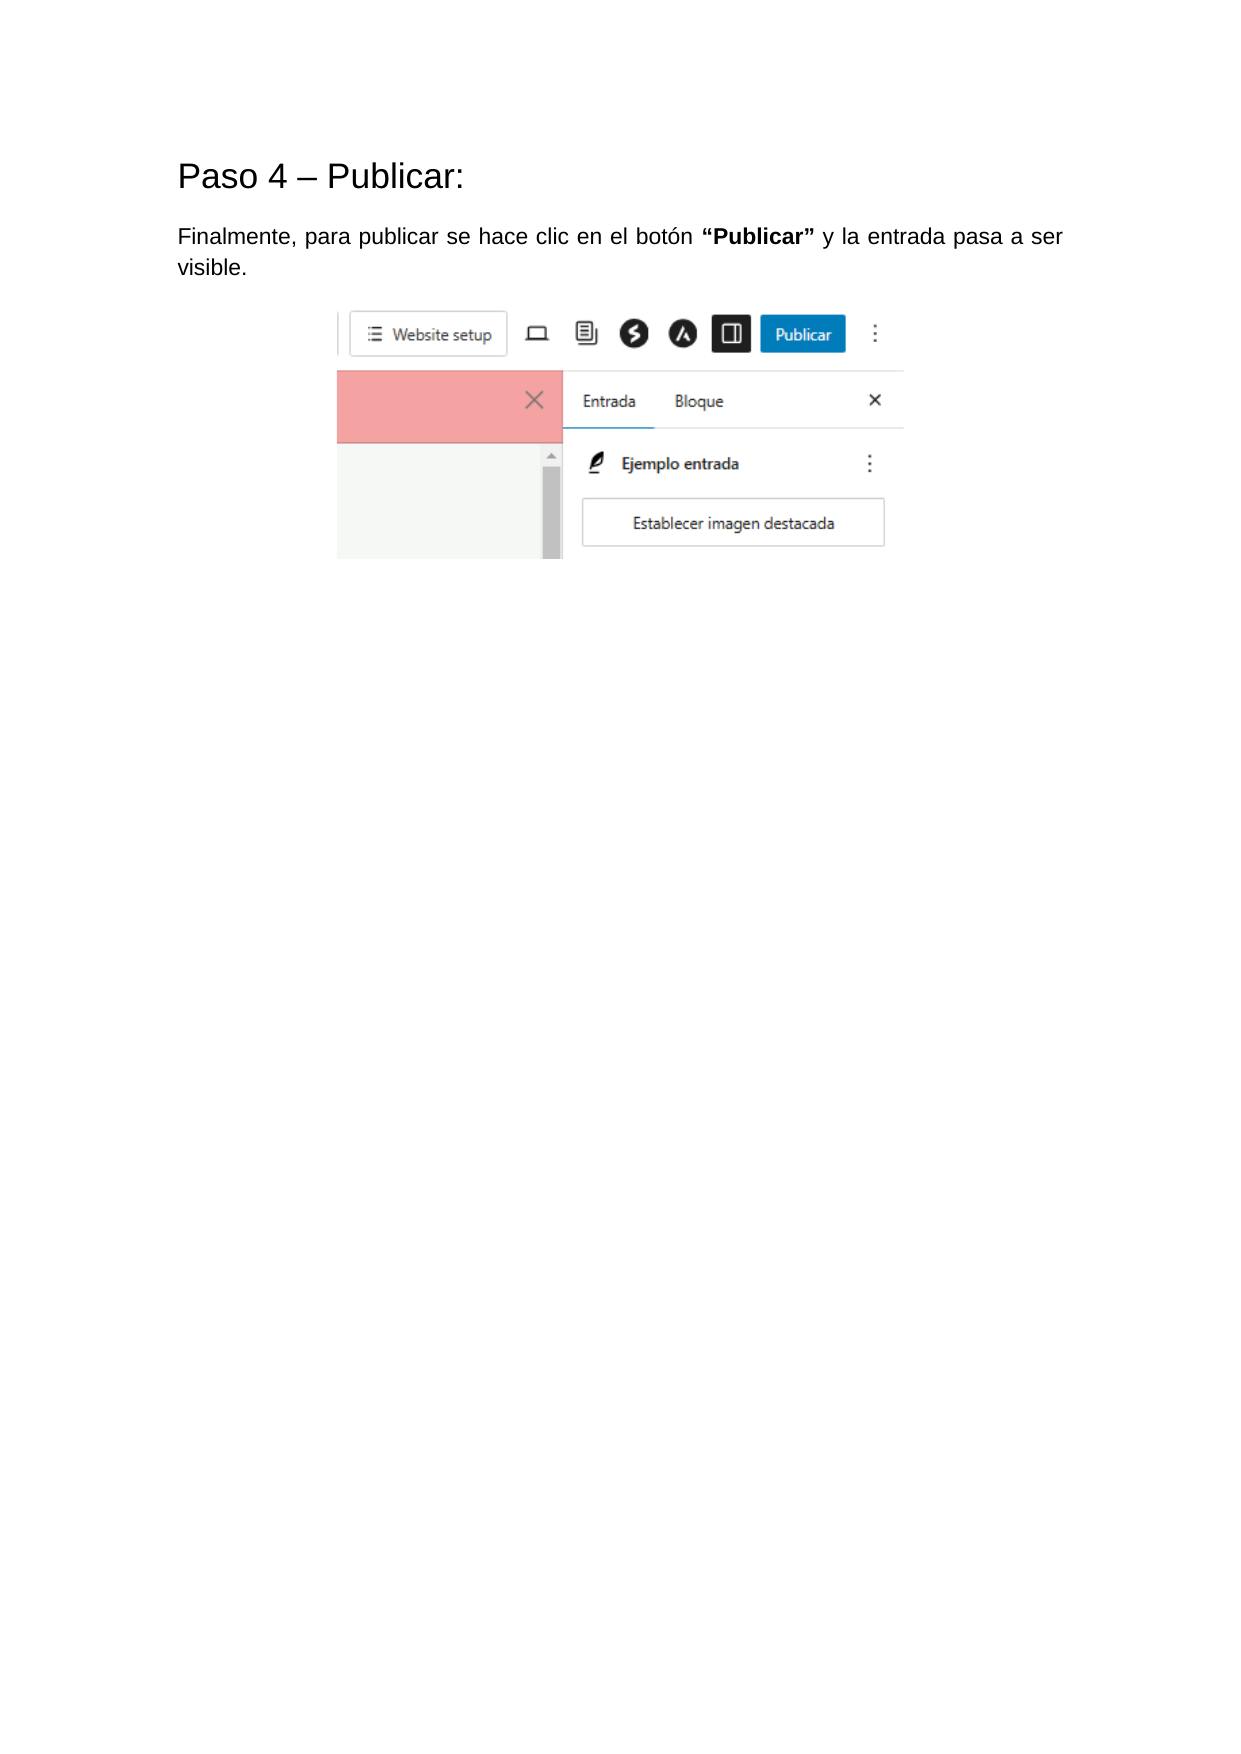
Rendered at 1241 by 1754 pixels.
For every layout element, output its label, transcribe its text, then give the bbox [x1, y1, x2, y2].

subtitle Paso 4 – Publicar: [177, 156, 1063, 196]
picture [336, 304, 904, 559]
text Finalmente, para publicar se hace clic en el botón “Publicar” y la entrada pasa a ser visible. [177, 223, 1063, 280]
